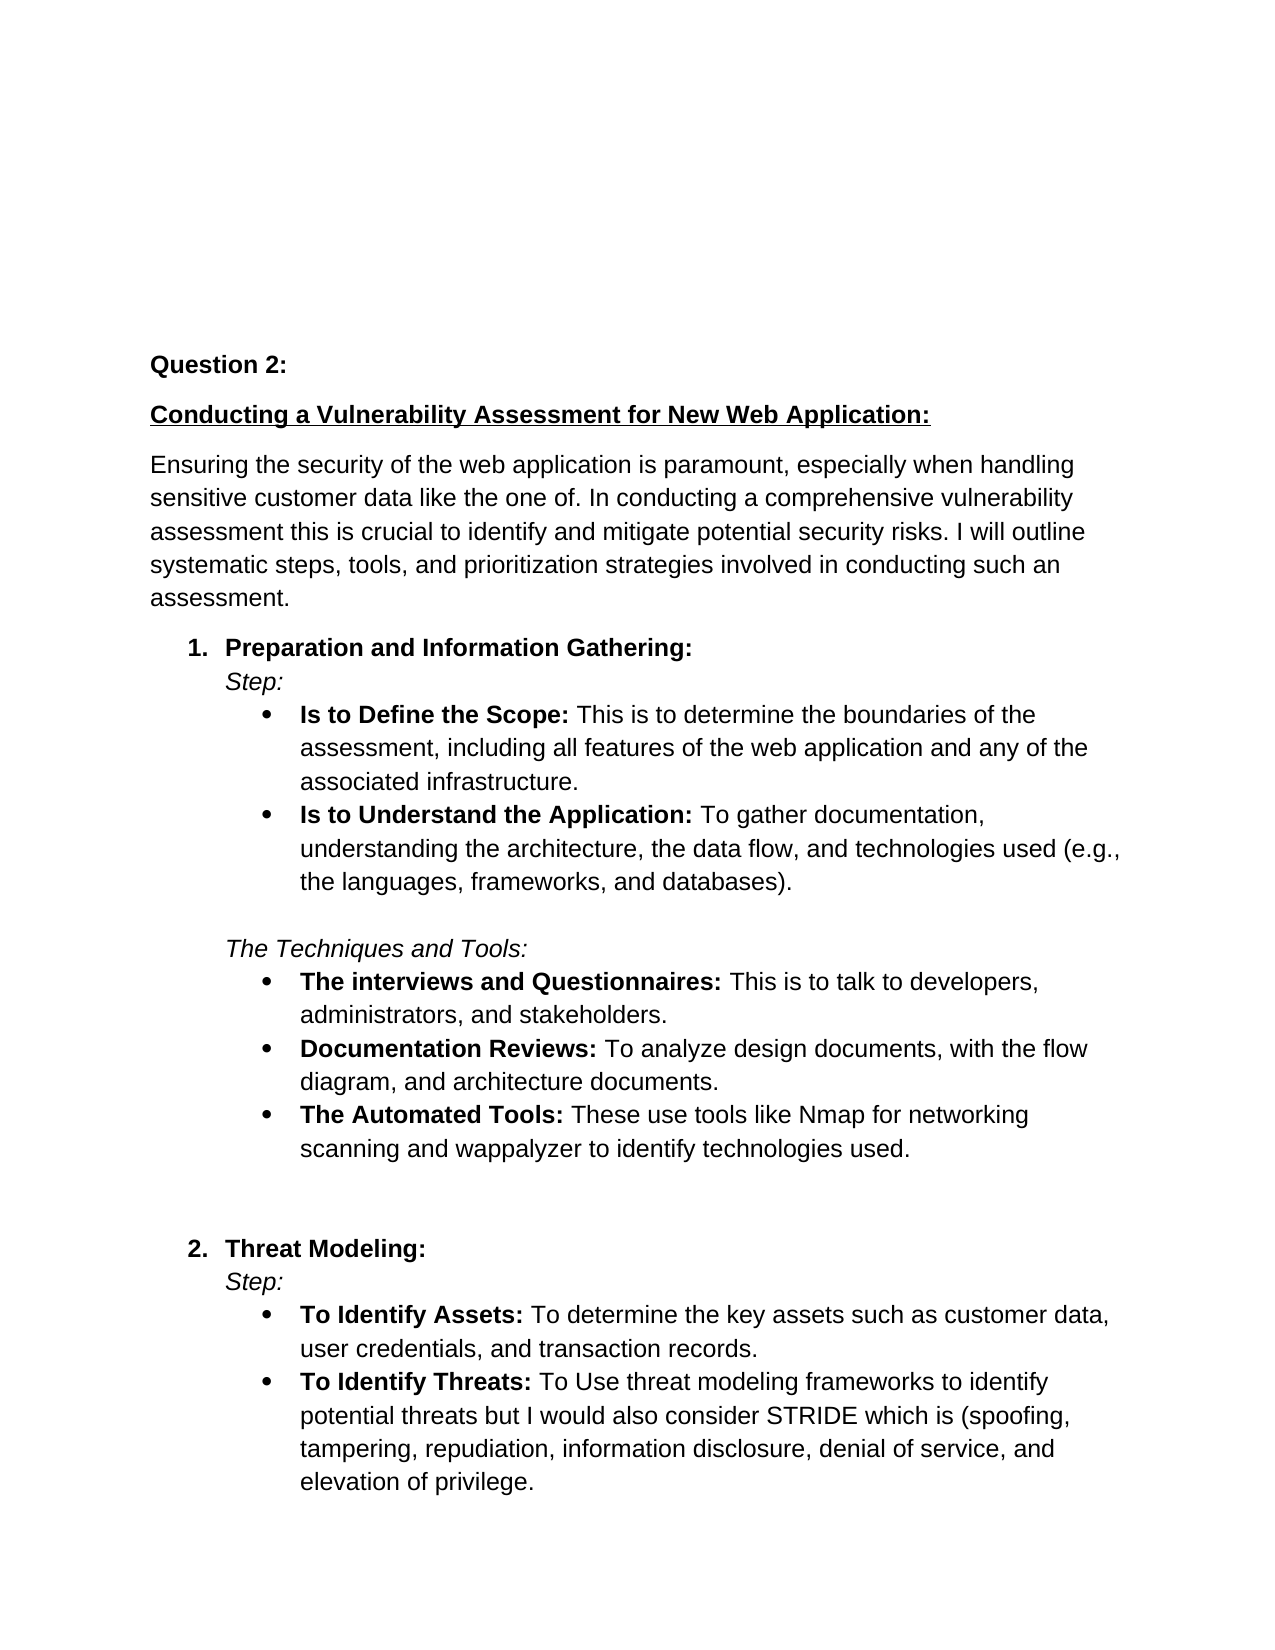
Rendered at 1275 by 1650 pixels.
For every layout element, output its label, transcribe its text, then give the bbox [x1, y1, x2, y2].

list Is to Define the Scope: This is to determine the boundaries of the assessment, including all features of the web application and any of the associated infrastructure. [262, 700, 1125, 796]
list To Identify Assets: To determine the key assets such as customer data, user credentials, and transaction records. [262, 1301, 1125, 1363]
text Conducting a Vulnerability Assessment for New Web Application: [150, 400, 1125, 429]
list Preparation and Information Gathering: [187, 633, 1125, 662]
list The Techniques and Tools: [225, 933, 1125, 962]
list Documentation Reviews: To analyze design documents, with the flow diagram, and architecture documents. [262, 1034, 1125, 1096]
list The Automated Tools: These use tools like Nmap for networking scanning and wappalyzer to identify technologies used. [262, 1100, 1125, 1163]
list Threat Modeling: [187, 1234, 1125, 1263]
list Is to Understand the Application: To gather documentation, understanding the architecture, the data flow, and technologies used (e.g., the languages, frameworks, and databases). [262, 800, 1125, 896]
list Step: [225, 1267, 1125, 1296]
text Ensuring the security of the web application is paramount, especially when handling sensitive customer data like the one of. In conducting a comprehensive vulnerability assessment this is crucial to identify and mitigate potential security risks. I will outline systematic steps, tools, and prioritization strategies involved in conducting such an assessment. [150, 450, 1125, 612]
text Question 2: [150, 350, 1125, 379]
list The interviews and Questionnaires: This is to talk to developers, administrators, and stakeholders. [262, 967, 1125, 1029]
list Step: [225, 667, 1125, 695]
